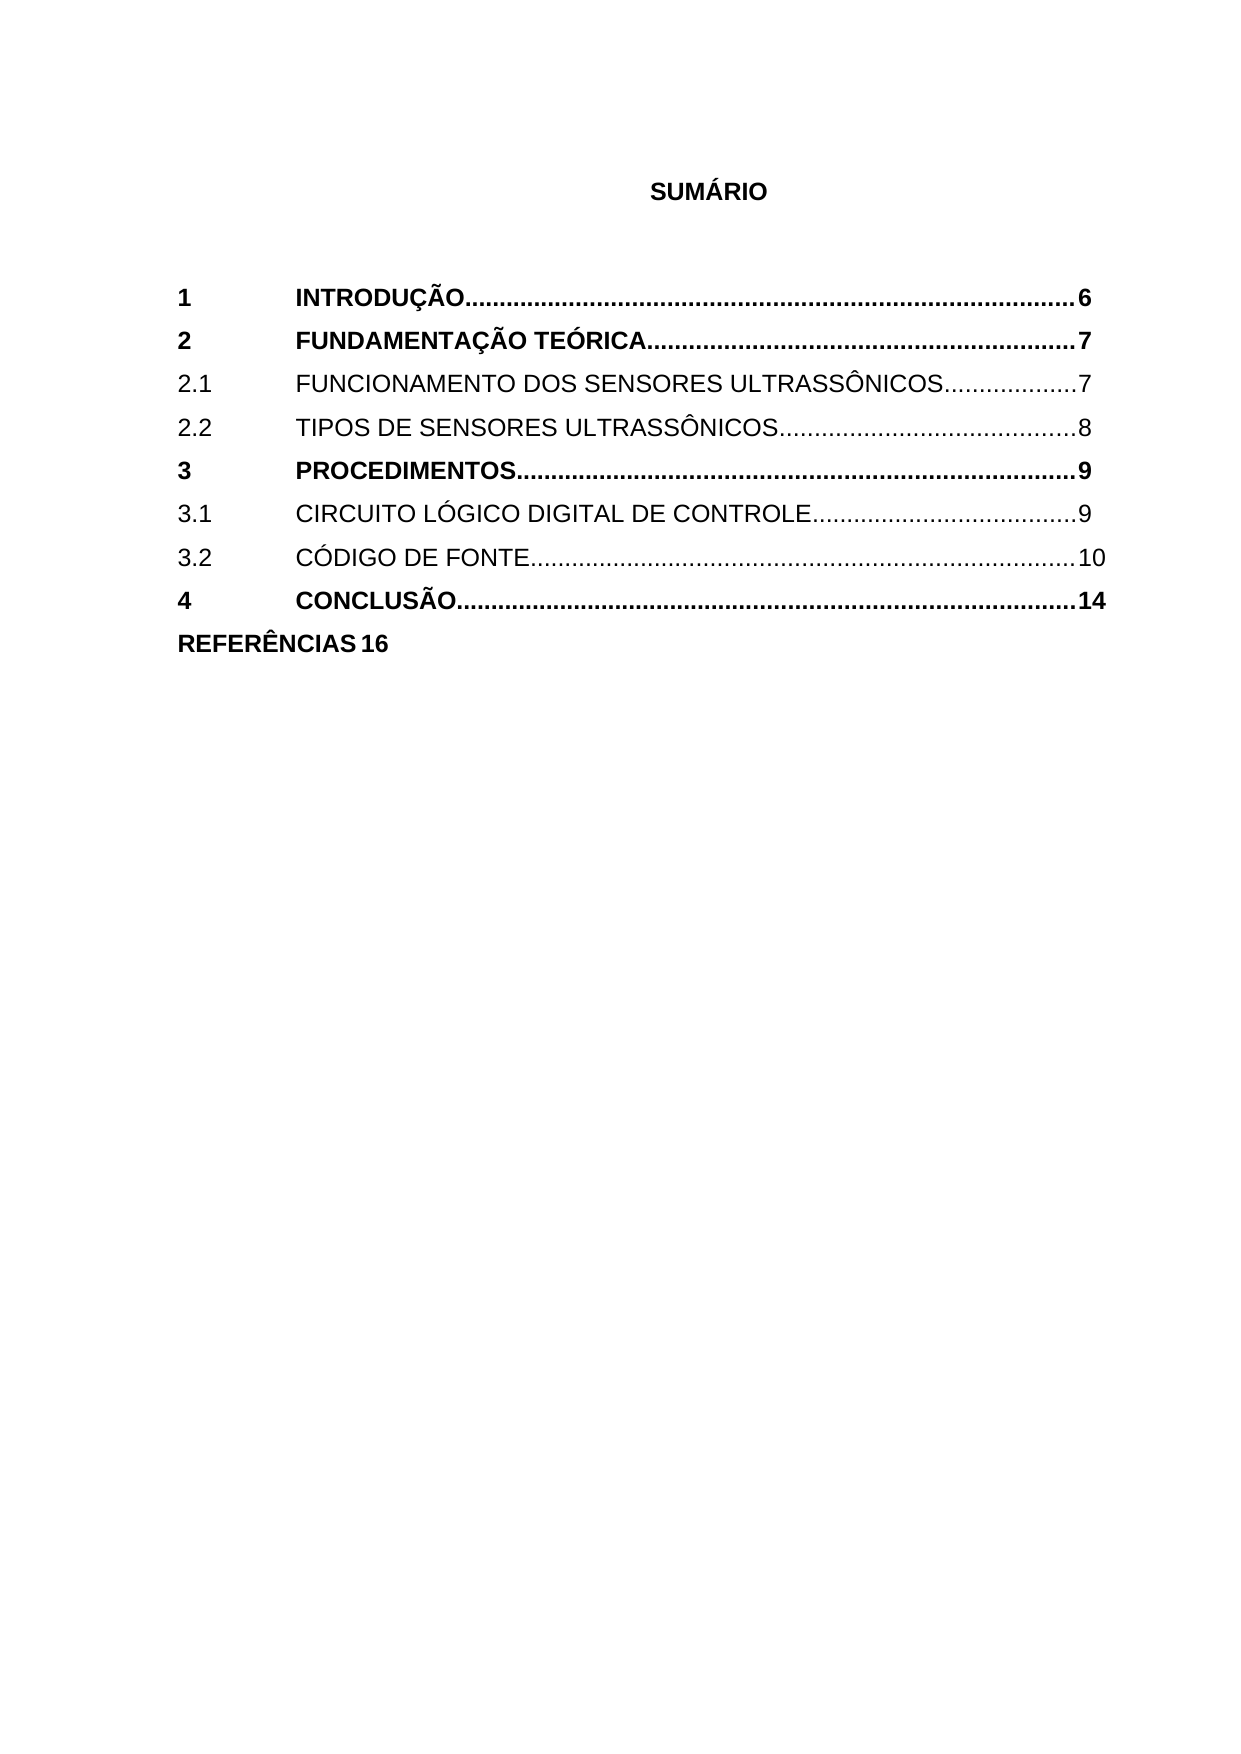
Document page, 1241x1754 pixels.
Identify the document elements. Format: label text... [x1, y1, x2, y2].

text 2 FUNDAMENTAÇÃO TEÓRICA 7 [177, 326, 1122, 355]
text 4 CONCLUSÃO 14 [177, 586, 1122, 615]
text 2.1 FUNCIONAMENTO DOS SENSORES ultrassônicos 7 [177, 369, 1122, 398]
text REFERÊNCIAS 16 [177, 629, 1122, 658]
text 3.1 Circuito Lógico Digital de Controle 9 [177, 499, 1122, 528]
text 2.2 TIPOS DE SENSORES ultrassônicos 8 [177, 413, 295, 442]
text 3 PROCEDIMENTOS 9 [177, 456, 1122, 485]
text 2.2 TIPOS DE SENSORES ultrassônicos 8 [779, 413, 1122, 442]
text sumário [295, 177, 1122, 206]
text 3.2 Código de Fonte 10 [177, 543, 1122, 572]
text 1 introdução 6 [177, 283, 1122, 312]
